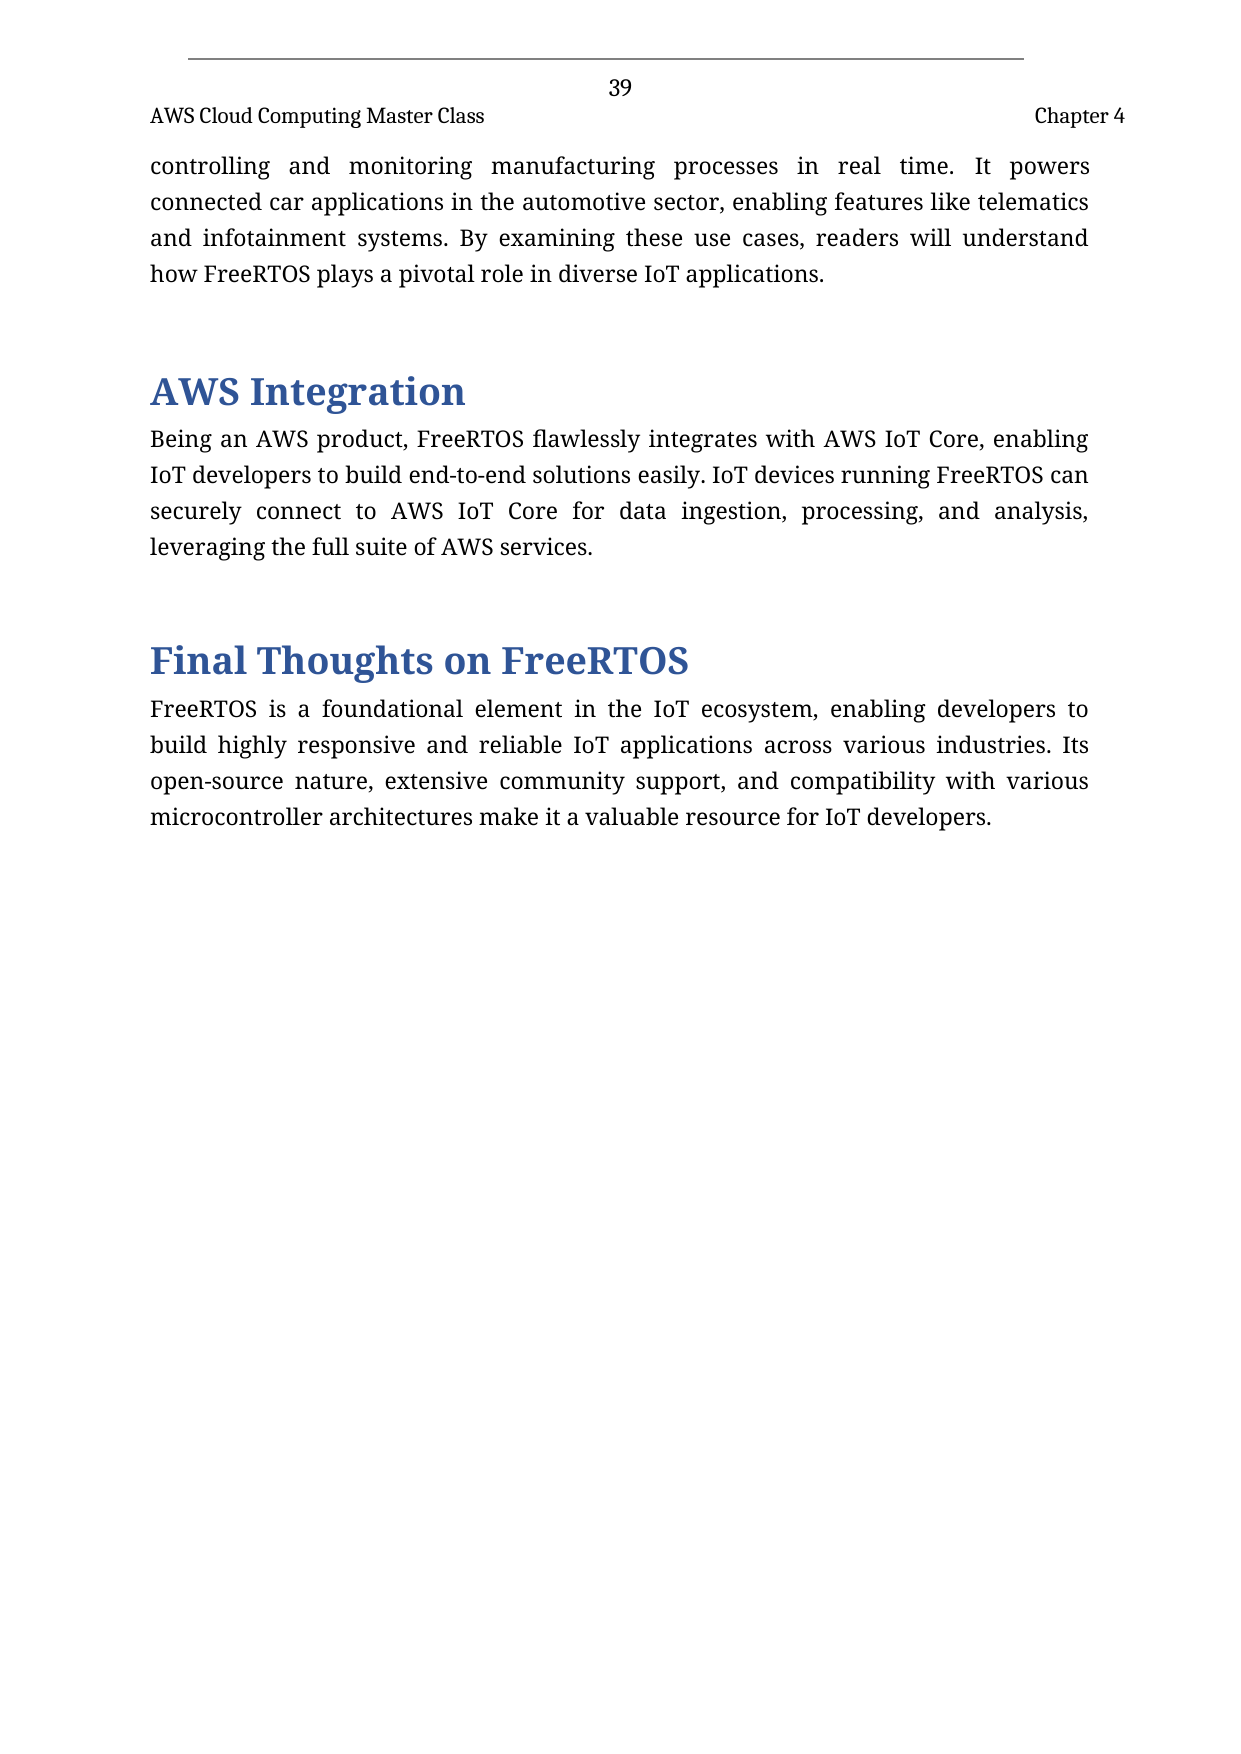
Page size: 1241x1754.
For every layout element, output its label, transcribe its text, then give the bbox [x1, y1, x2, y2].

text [150, 150, 1090, 289]
text Being an AWS product, FreeRTOS flawlessly integrates with AWS IoT Core, enabling IoT developers to build end-to-end solutions easily. IoT devices running FreeRTOS can securely connect to AWS IoT Core for data ingestion, processing, and analysis, leveraging the full suite of AWS services. [150, 423, 1090, 562]
text FreeRTOS is a foundational element in the IoT ecosystem, enabling developers to build highly responsive and reliable IoT applications across various industries. Its open-source nature, extensive community support, and compatibility with various microcontroller architectures make it a valuable resource for IoT developers. [150, 693, 1090, 832]
subtitle AWS Integration [150, 365, 1090, 416]
subtitle Final Thoughts on FreeRTOS [150, 634, 1090, 685]
